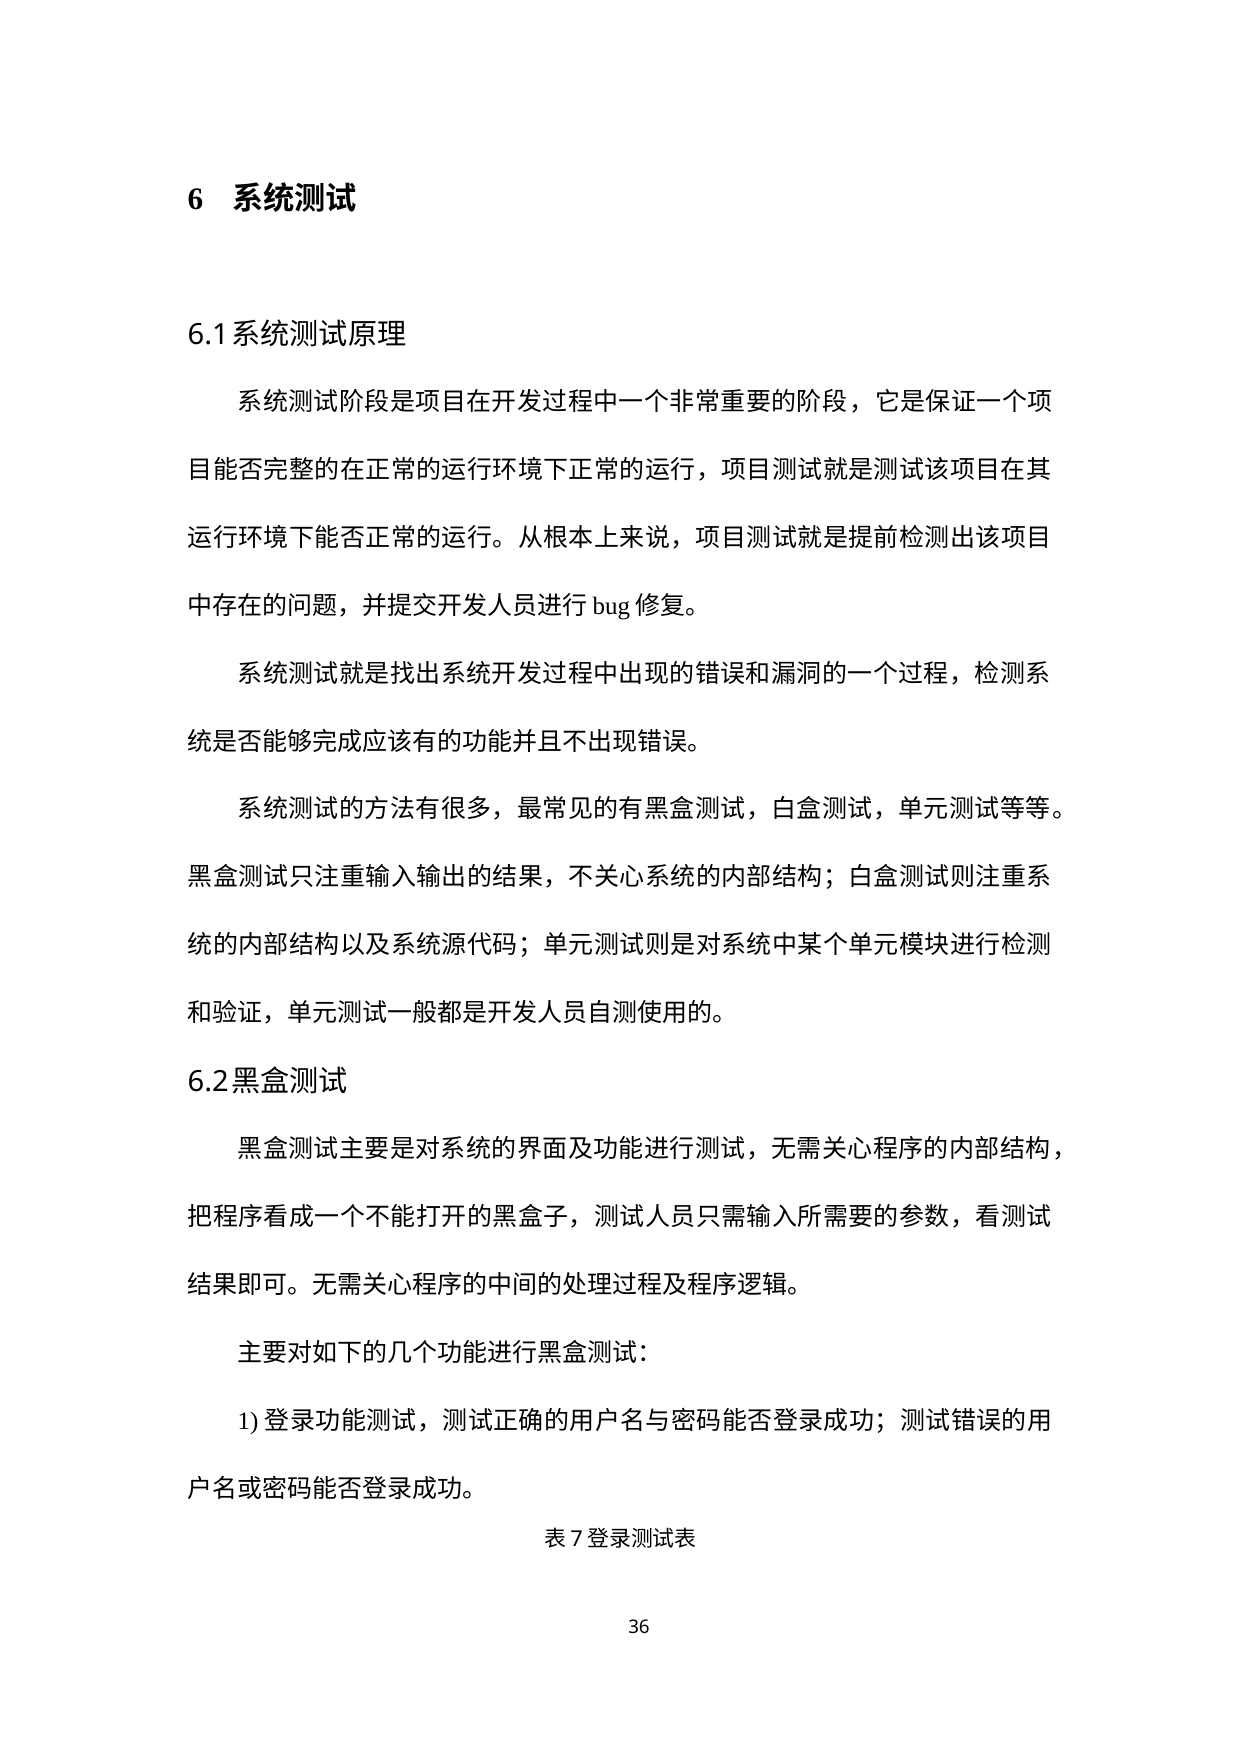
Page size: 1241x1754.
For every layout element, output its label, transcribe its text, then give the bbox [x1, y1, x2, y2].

subtitle 系统测试 [187, 162, 1053, 230]
subtitle 黑盒测试 [187, 1045, 1053, 1113]
text 系统测试阶段是项目在开发过程中一个非常重要的阶段，它是保证一个项目能否完整的在正常的运行环境下正常的运行，项目测试就是测试该项目在其运行环境下能否正常的运行。从根本上来说，项目测试就是提前检测出该项目中存在的问题，并提交开发人员进行bug修复。 [187, 366, 1053, 637]
list 登录功能测试，测试正确的用户名与密码能否登录成功；测试错误的用户名或密码能否登录成功。 [187, 1384, 1053, 1520]
text 主要对如下的几个功能进行黑盒测试： [187, 1316, 1053, 1384]
text 系统测试的方法有很多，最常见的有黑盒测试，白盒测试，单元测试等等。黑盒测试只注重输入输出的结果，不关心系统的内部结构；白盒测试则注重系统的内部结构以及系统源代码；单元测试则是对系统中某个单元模块进行检测和验证，单元测试一般都是开发人员自测使用的。 [187, 773, 1053, 1045]
text 黑盒测试主要是对系统的界面及功能进行测试，无需关心程序的内部结构，把程序看成一个不能打开的黑盒子，测试人员只需输入所需要的参数，看测试结果即可。无需关心程序的中间的处理过程及程序逻辑。 [187, 1113, 1053, 1316]
text 表7登录测试表 [187, 1520, 1053, 1554]
subtitle 系统测试原理 [187, 298, 1053, 366]
text 系统测试就是找出系统开发过程中出现的错误和漏洞的一个过程，检测系统是否能够完成应该有的功能并且不出现错误。 [187, 637, 1053, 773]
